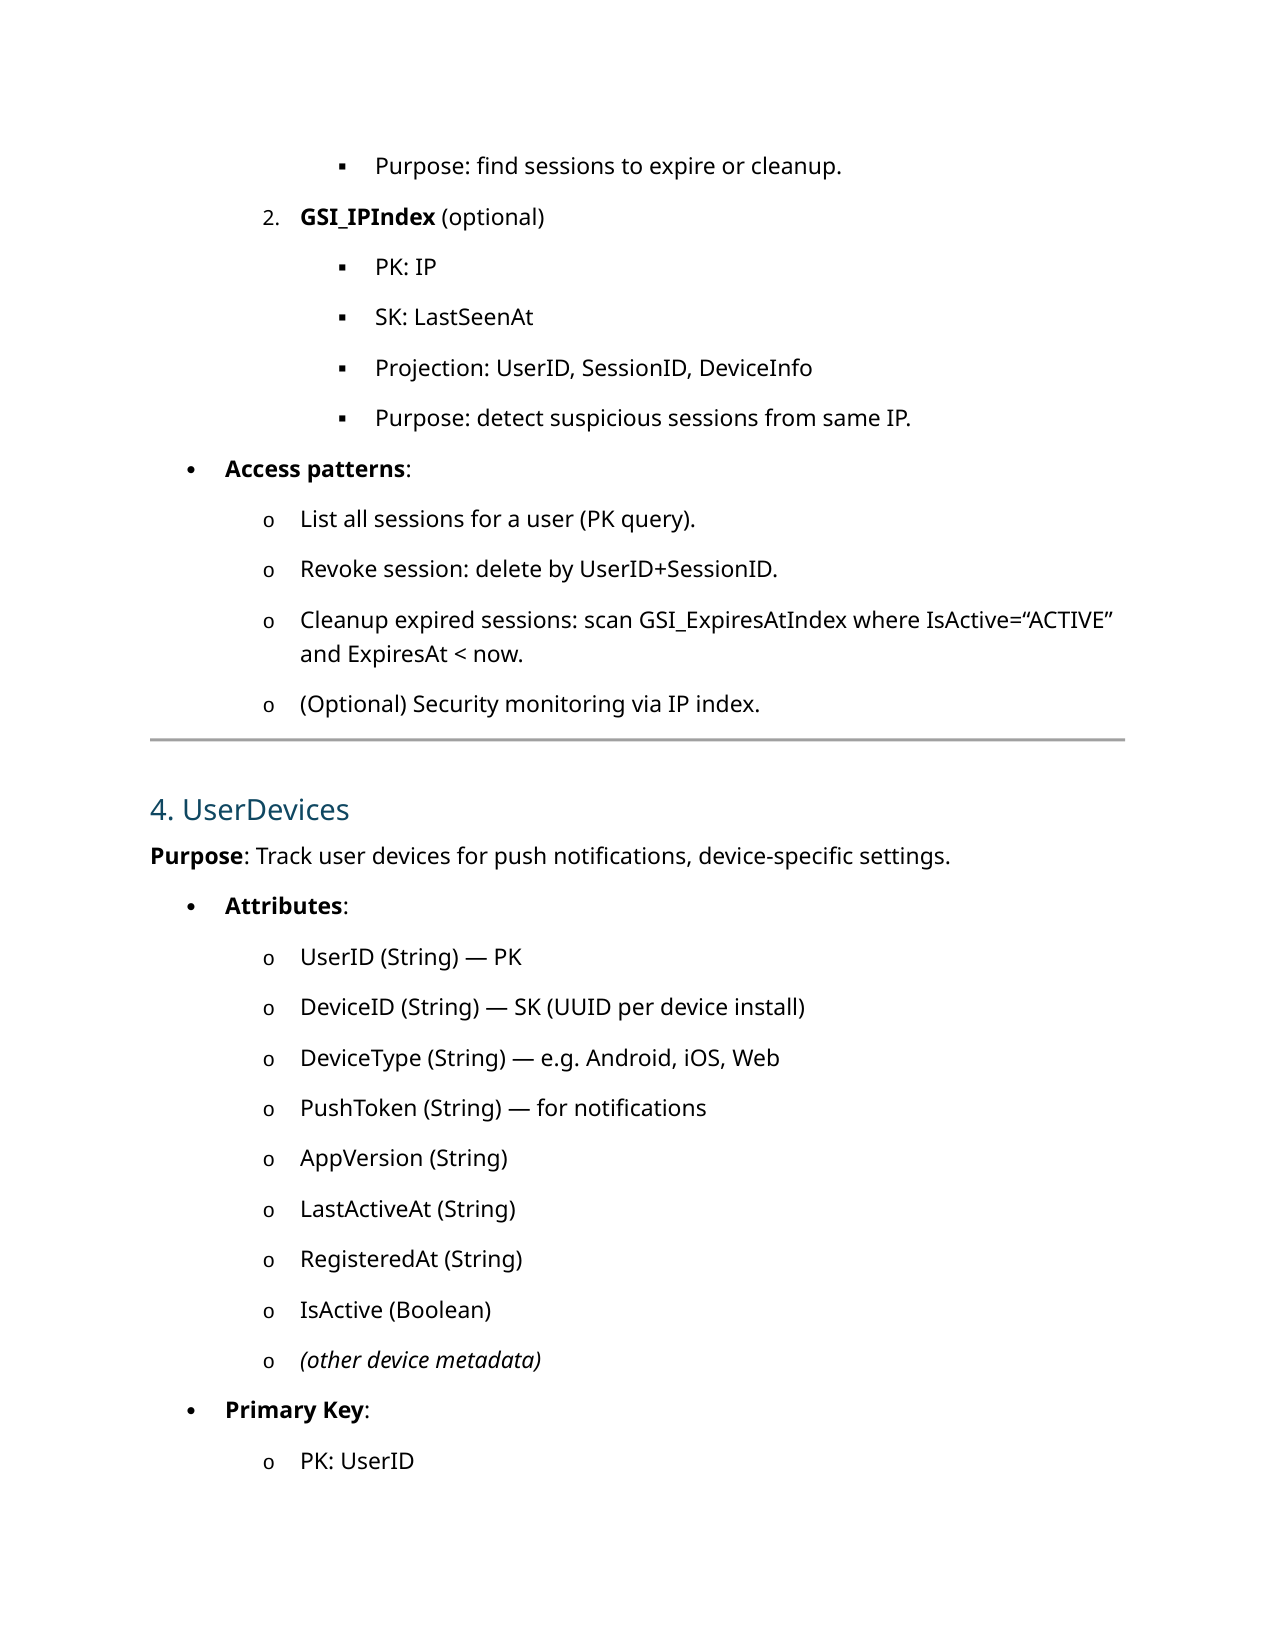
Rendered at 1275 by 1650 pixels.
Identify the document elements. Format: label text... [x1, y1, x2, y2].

list DeviceType (String) — e.g. Android, iOS, Web [262, 1042, 1125, 1073]
list Revoke session: delete by UserID+SessionID. [262, 553, 1125, 584]
list UserID (String) — PK [262, 941, 1125, 972]
list Access patterns: [187, 452, 1125, 484]
list PK: UserID [262, 1445, 1125, 1476]
list List all sessions for a user (PK query). [262, 503, 1125, 534]
list Purpose: find sessions to expire or cleanup. [337, 150, 1125, 181]
list IsActive (Boolean) [262, 1294, 1125, 1325]
list Primary Key: [187, 1394, 1125, 1426]
subtitle 4. UserDevices [150, 789, 1125, 828]
list Attributes: [187, 890, 1125, 922]
list GSI_IPIndex (optional) [262, 200, 1125, 232]
list (Optional) Security monitoring via IP index. [262, 688, 1125, 719]
list LastActiveAt (String) [262, 1193, 1125, 1224]
list (other device metadata) [262, 1344, 1125, 1375]
text Purpose: Track user devices for push notifications, device-specific settings. [150, 840, 1125, 871]
list DeviceID (String) — SK (UUID per device install) [262, 991, 1125, 1022]
list AppVersion (String) [262, 1142, 1125, 1174]
list Cleanup expired sessions: scan GSI_ExpiresAtIndex where IsActive=“ACTIVE” and ExpiresAt < now. [262, 604, 1125, 669]
list PushToken (String) — for notifications [262, 1092, 1125, 1123]
list Purpose: detect suspicious sessions from same IP. [337, 402, 1125, 433]
list RegisteredAt (String) [262, 1243, 1125, 1274]
list PK: IP [337, 251, 1125, 282]
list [337, 352, 1125, 383]
list SK: LastSeenAt [337, 301, 1125, 332]
